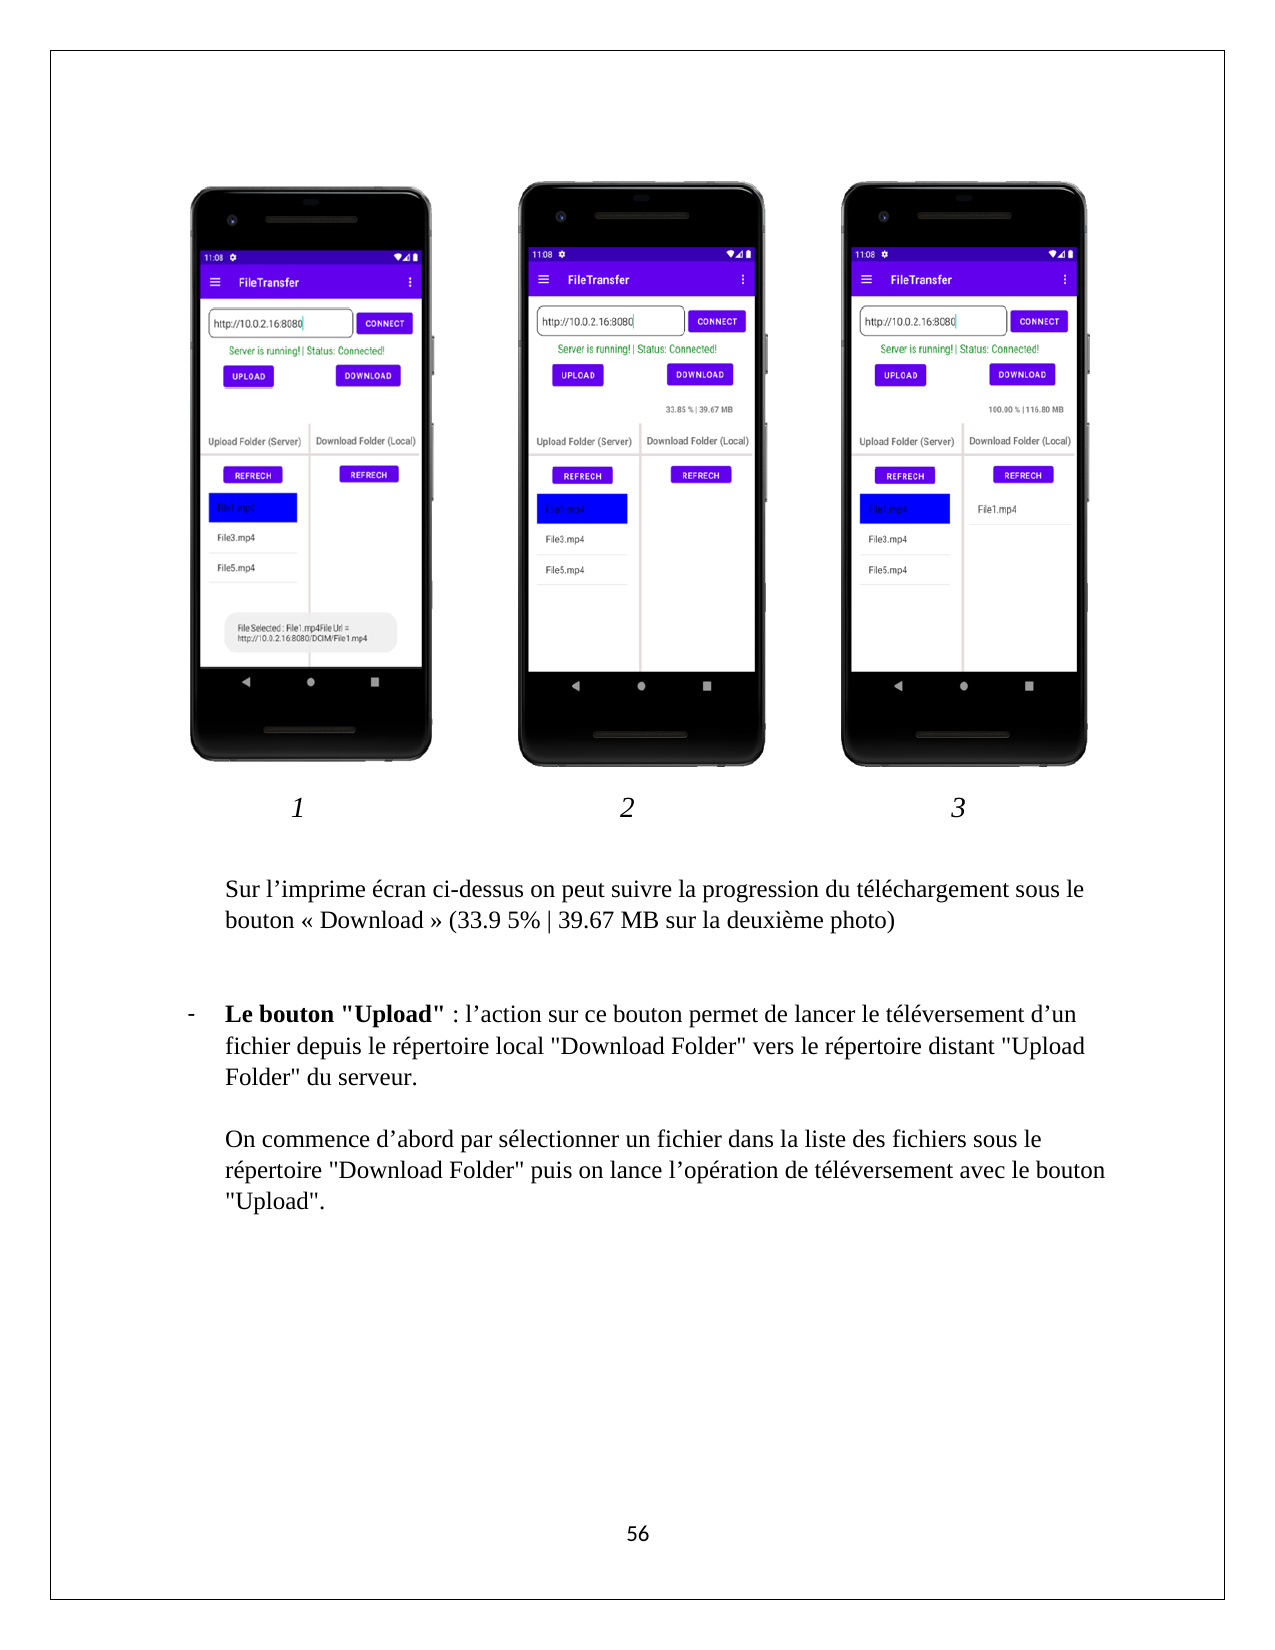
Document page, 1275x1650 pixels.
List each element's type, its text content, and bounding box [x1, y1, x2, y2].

picture [150, 150, 1122, 784]
list Sur l’imprime écran ci-dessus on peut suivre la progression du téléchargement sous le bouton « Download » (33.9 5% | 39.67 MB sur la deuxième photo) [225, 874, 1125, 933]
list On commence d’abord par sélectionner un fichier dans la liste des fichiers sous le répertoire "Download Folder" puis on lance l’opération de téléversement avec le bouton "Upload". [225, 1124, 1125, 1215]
list Le bouton "Upload" : l’action sur ce bouton permet de lancer le téléversement d’un fichier depuis le répertoire local "Download Folder" vers le répertoire distant "Upload Folder" du serveur. [187, 998, 1125, 1091]
